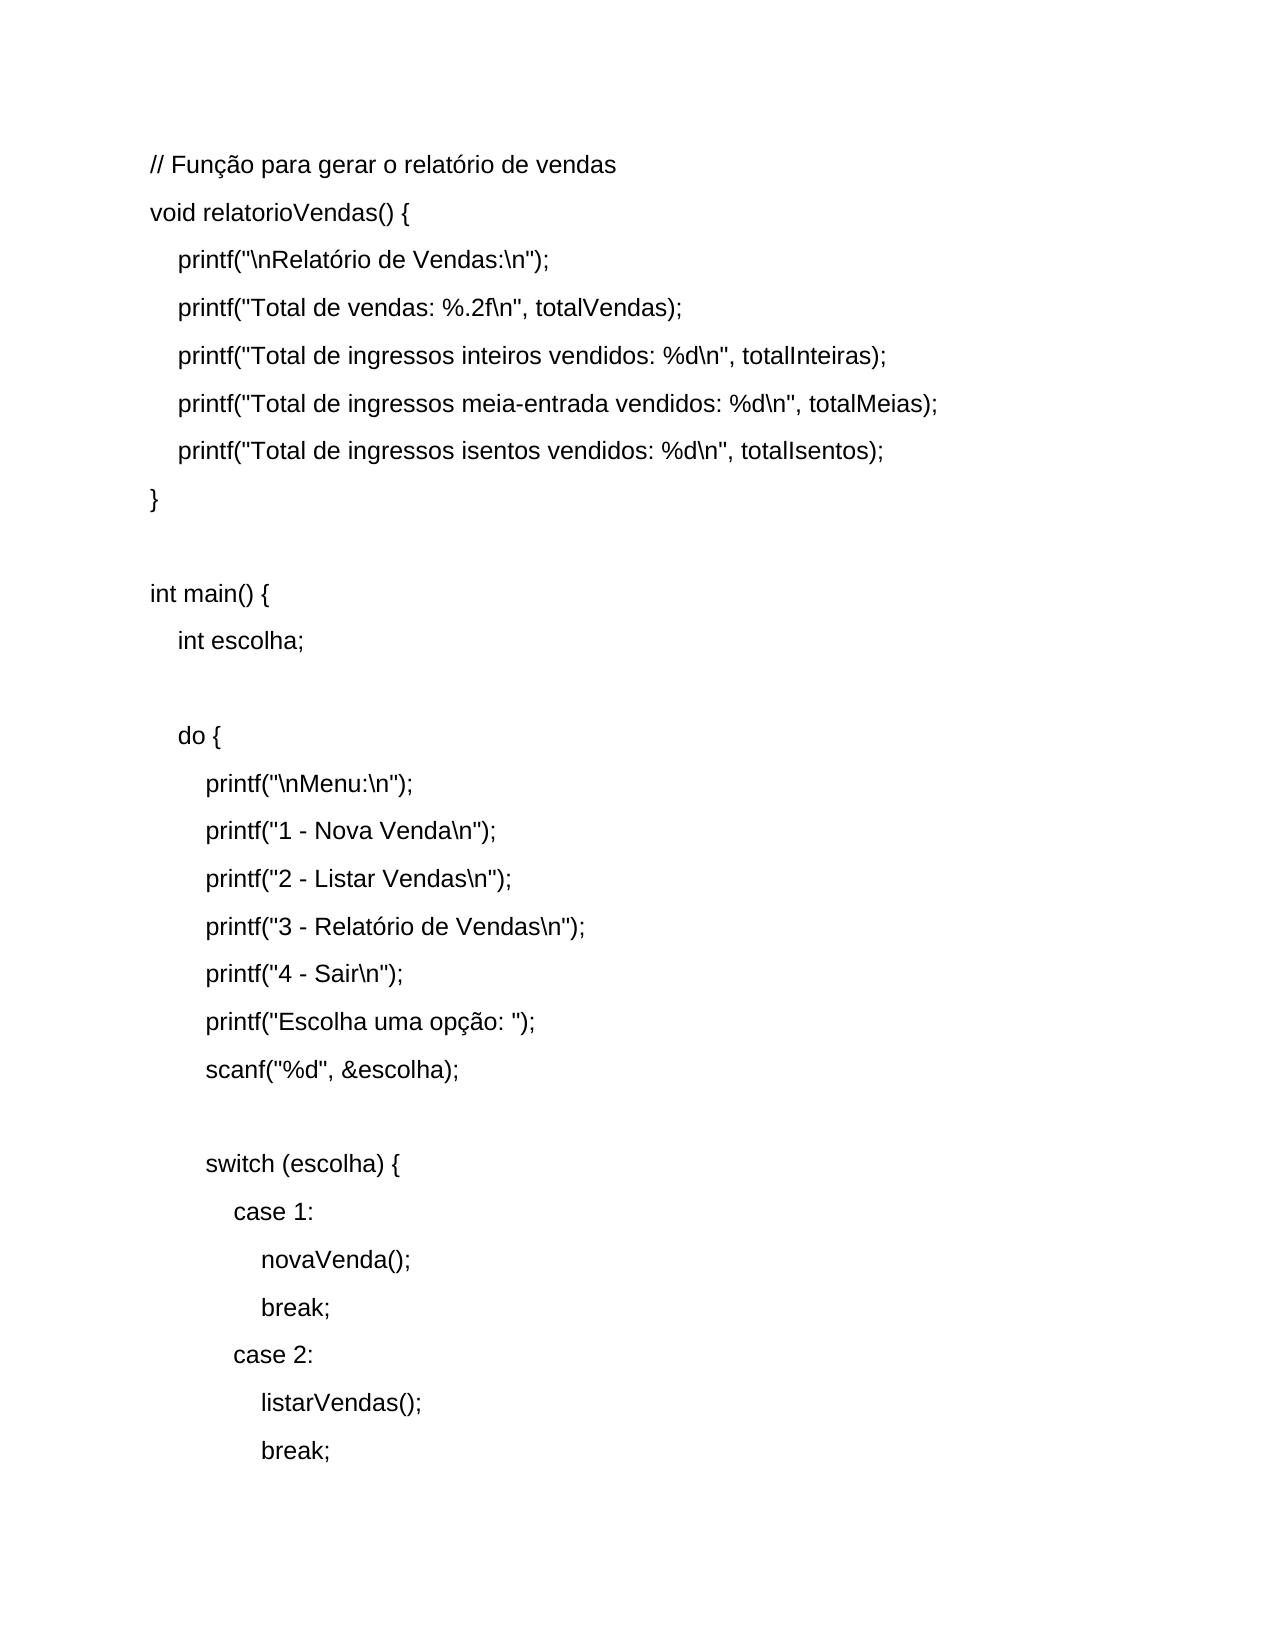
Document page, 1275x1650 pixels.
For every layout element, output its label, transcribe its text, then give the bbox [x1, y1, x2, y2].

text do { [150, 721, 1125, 749]
text int main() { [150, 578, 1125, 607]
text printf("4 - Sair\n"); [150, 959, 1125, 988]
text printf("Total de ingressos isentos vendidos: %d\n", totalIsentos); [150, 436, 1125, 465]
text void relatorioVendas() { [150, 198, 1125, 226]
text switch (escolha) { [150, 1149, 1125, 1178]
text case 2: [150, 1340, 1125, 1369]
text printf("3 - Relatório de Vendas\n"); [150, 912, 1125, 940]
text } [150, 484, 1125, 513]
text int escolha; [150, 626, 1125, 655]
text case 1: [150, 1197, 1125, 1226]
text novaVenda(); [150, 1245, 1125, 1273]
text printf("Total de ingressos meia-entrada vendidos: %d\n", totalMeias); [150, 388, 1125, 417]
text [150, 341, 1125, 369]
text printf("2 - Listar Vendas\n"); [150, 864, 1125, 893]
text listarVendas(); [150, 1388, 1125, 1417]
text break; [150, 1436, 1125, 1464]
text printf("1 - Nova Venda\n"); [150, 816, 1125, 845]
text printf("Escolha uma opção: "); [150, 1007, 1125, 1036]
text printf("Total de vendas: %.2f\n", totalVendas); [150, 293, 1125, 322]
text // Função para gerar o relatório de vendas [150, 150, 1125, 179]
text printf("\nRelatório de Vendas:\n"); [150, 245, 1125, 274]
text scanf("%d", &escolha); [150, 1055, 1125, 1083]
text break; [150, 1292, 1125, 1321]
text printf("\nMenu:\n"); [150, 768, 1125, 797]
